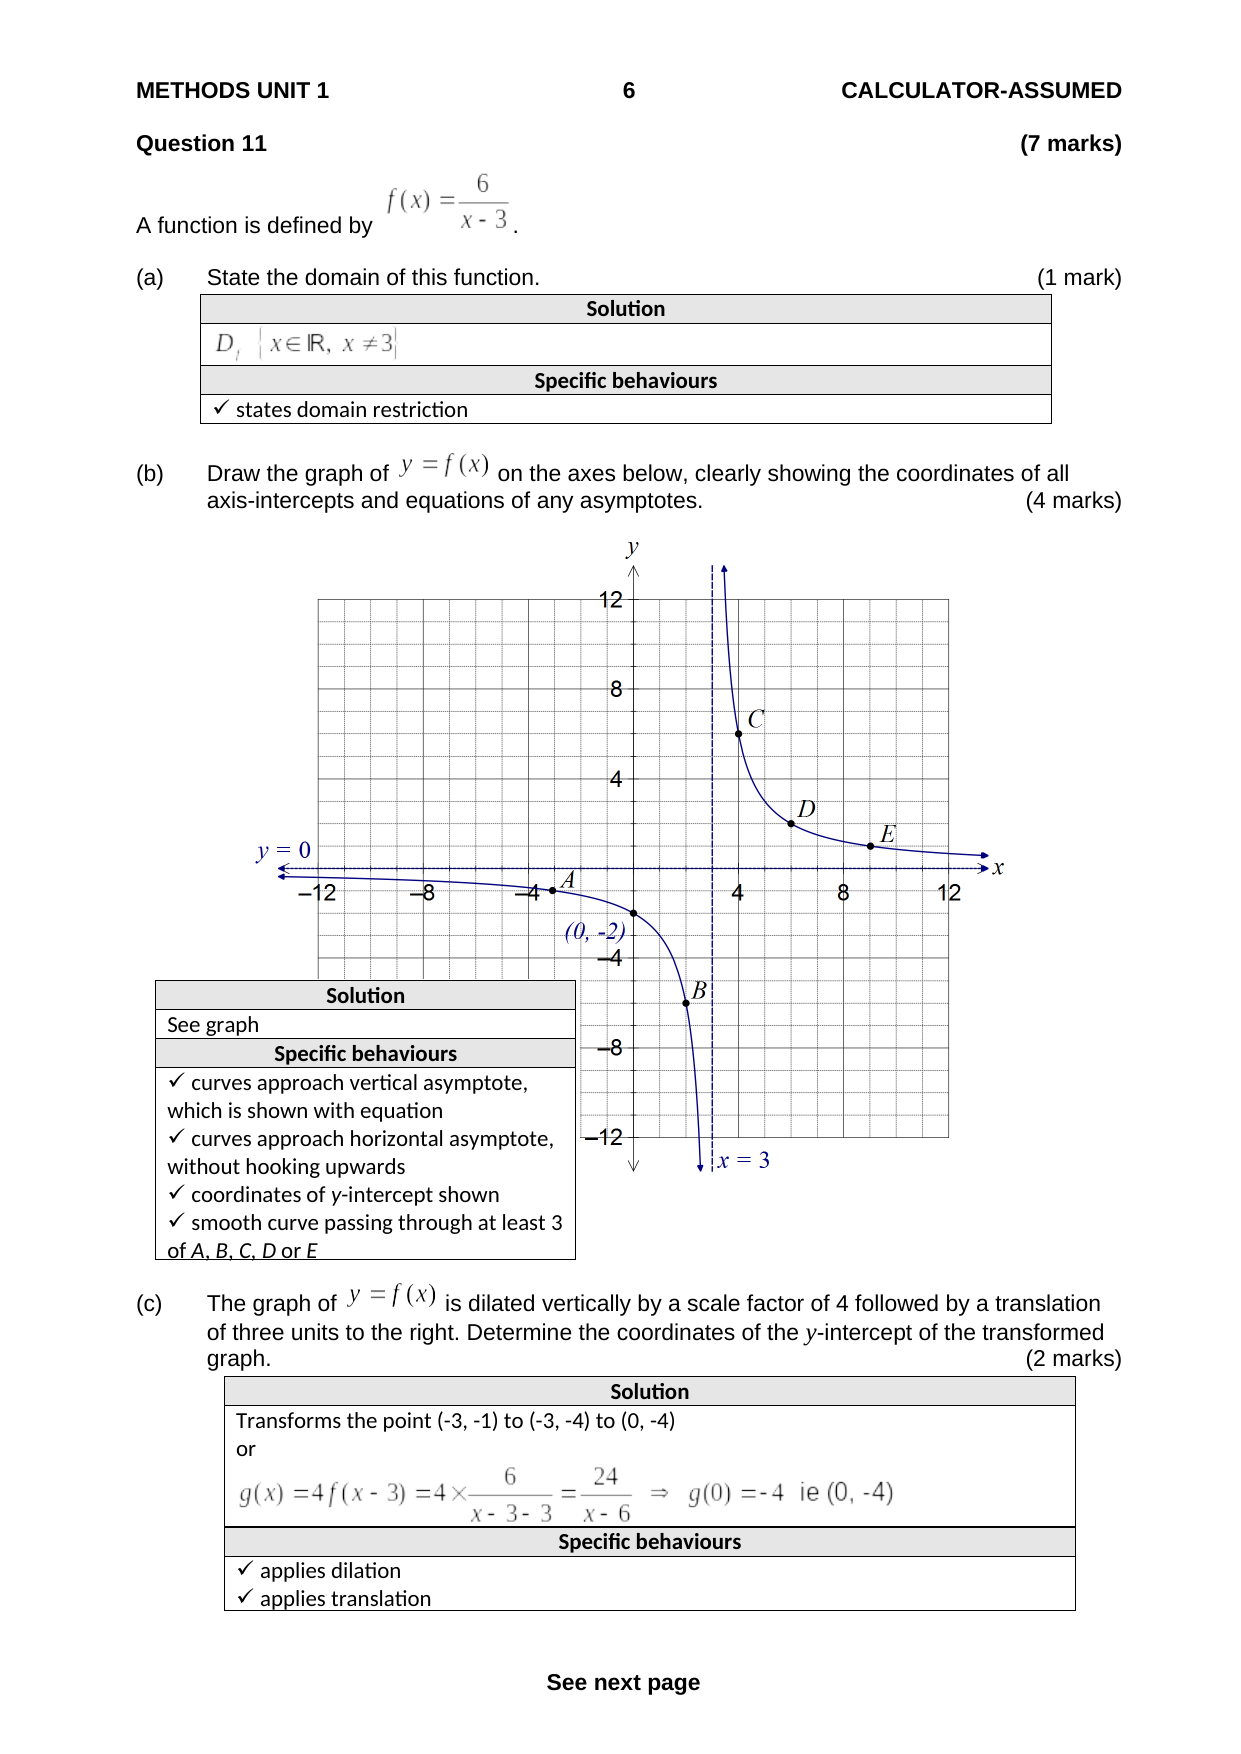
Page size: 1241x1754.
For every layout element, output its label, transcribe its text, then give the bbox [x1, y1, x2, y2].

text Question 11 (7 marks) [136, 130, 1122, 156]
text (c) The graph of is dilated vertically by a scale factor of 4 followed by a translation of three units to the right. Determine the coordinates of the y-intercept of the transformed graph. (2 marks) [136, 1279, 1122, 1372]
picture [252, 539, 1006, 1174]
text A function is defined by . [136, 169, 1122, 238]
text (a) State the domain of this function. (1 mark) [136, 264, 1122, 291]
text (b) Draw the graph of on the axes below, clearly showing the coordinates of all axis-intercepts and equations of any asymptotes. (4 marks) [136, 449, 1122, 513]
